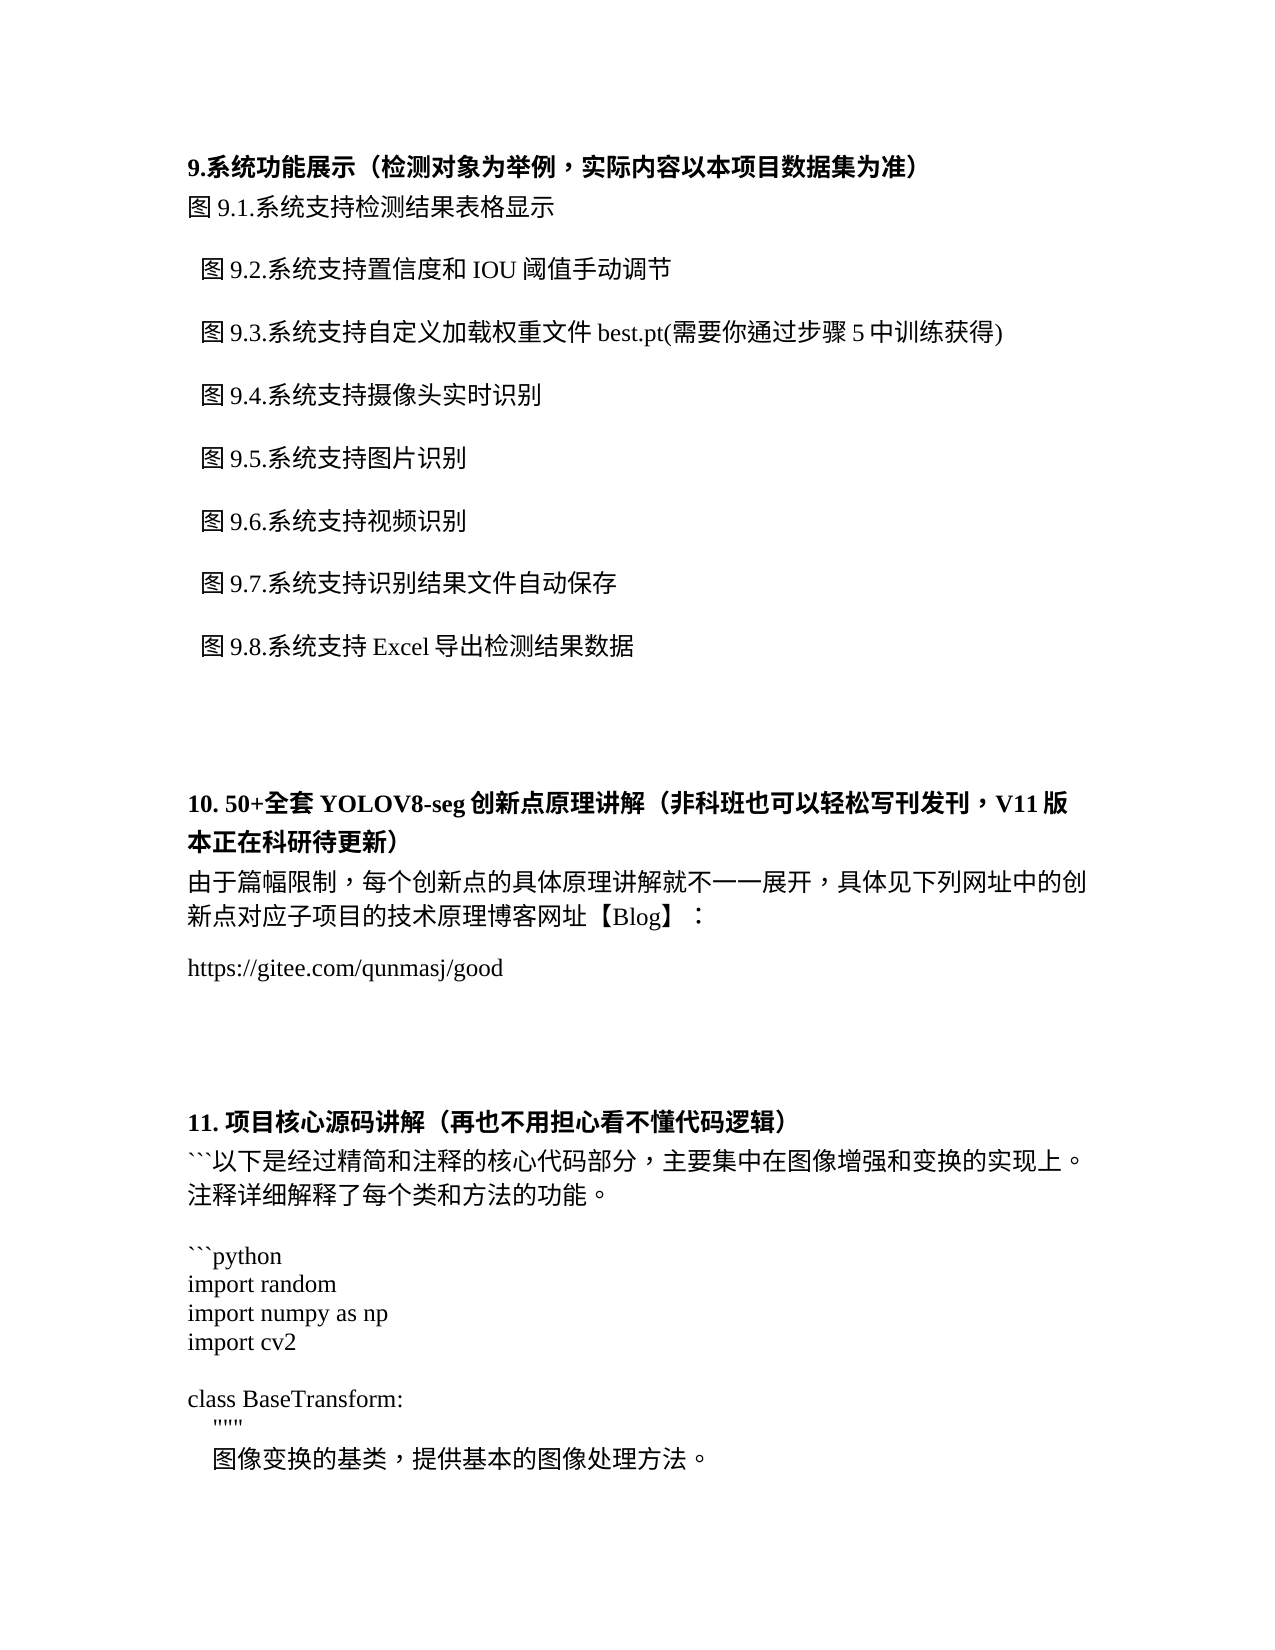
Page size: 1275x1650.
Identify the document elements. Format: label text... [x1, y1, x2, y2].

subtitle 10. 50+全套YOLOV8-seg创新点原理讲解（非科班也可以轻松写刊发刊，V11版本正在科研待更新） [187, 786, 1087, 859]
text 由于篇幅限制，每个创新点的具体原理讲解就不一一展开，具体见下列网址中的创新点对应子项目的技术原理博客网址【Blog】： [187, 864, 1087, 932]
text 图9.1.系统支持检测结果表格显示 图9.2.系统支持置信度和IOU阈值手动调节 图9.3.系统支持自定义加载权重文件best.pt(需要你通过步骤5中训练获得) 图9.4.系统支持摄像头实时识别 图9.5.系统支持图片识别 图9.6.系统支持视频识别 图9.7.系统支持识别结果文件自动保存 图9.8.系统支持Excel导出检测结果数据 [187, 189, 1087, 663]
subtitle 9.系统功能展示（检测对象为举例，实际内容以本项目数据集为准） [187, 150, 1087, 184]
text https://gitee.com/qunmasj/good [187, 953, 1087, 982]
subtitle 11. 项目核心源码讲解（再也不用担心看不懂代码逻辑） [187, 1105, 1087, 1139]
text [187, 1144, 1087, 1476]
